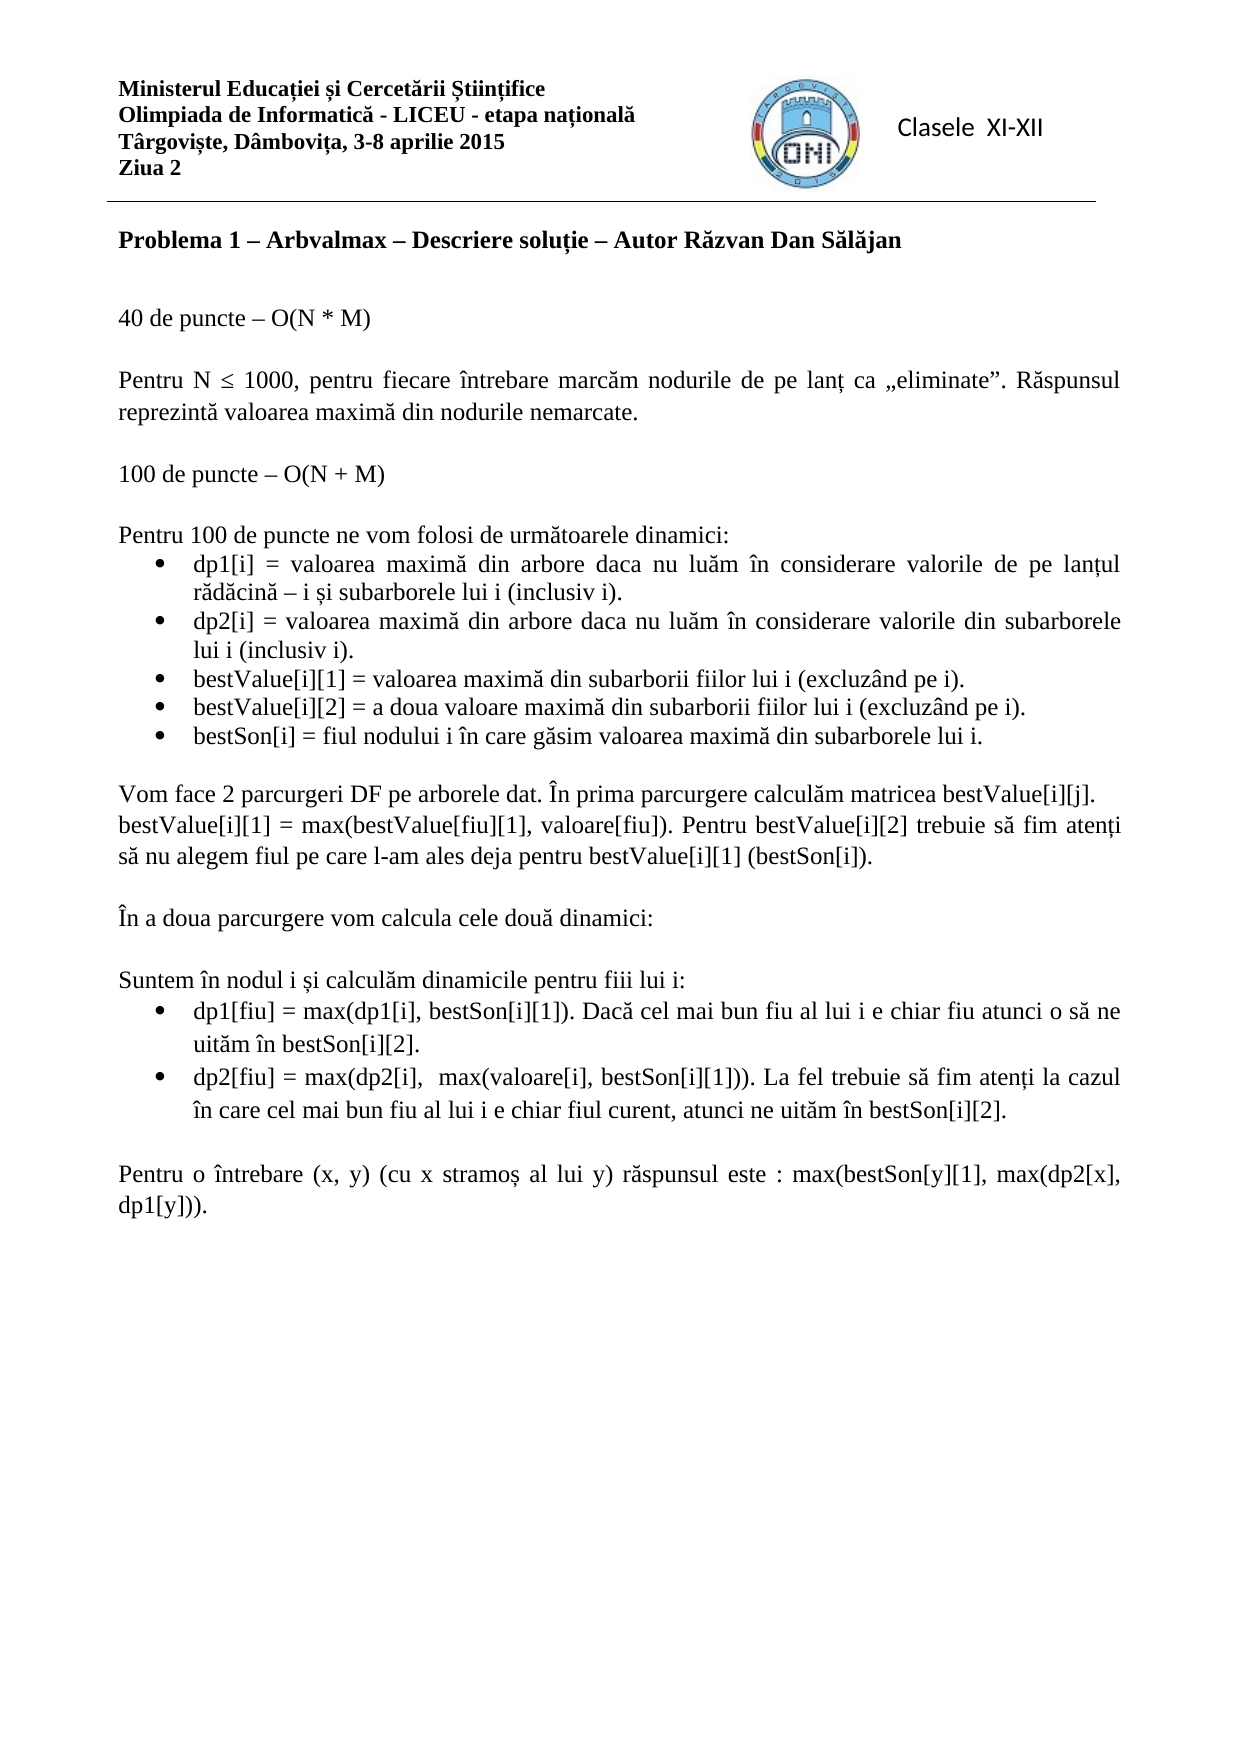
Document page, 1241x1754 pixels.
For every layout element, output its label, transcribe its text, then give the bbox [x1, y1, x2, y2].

list dp1[fiu] = max(dp1[i], bestSon[i][1]). Dacă cel mai bun fiu al lui i e chiar fiu atunci o să ne uităm în bestSon[i][2]. [156, 996, 1122, 1058]
list dp2[i] = valoarea maximă din arbore daca nu luăm în considerare valorile din subarborele lui i (inclusiv i). [156, 606, 1122, 664]
text 100 de puncte – O(N + M) [118, 459, 1122, 487]
text Suntem în nodul i și calculăm dinamicile pentru fiii lui i: [118, 965, 1122, 994]
picture [749, 75, 864, 194]
text Pentru o întrebare (x, y) (cu x stramoș al lui y) răspunsul este : max(bestSon[y][1], max(dp2[x], dp1[y])). [118, 1159, 1122, 1219]
text 40 de puncte – O(N * M) [118, 303, 1122, 332]
text Pentru N ≤ 1000, pentru fiecare întrebare marcăm nodurile de pe lanț ca „eliminate”. Răspunsul reprezintă valoarea maximă din nodurile nemarcate. [118, 366, 1122, 425]
list dp2[fiu] = max(dp2[i], max(valoare[i], bestSon[i][1])). La fel trebuie să fim atenți la cazul în care cel mai bun fiu al lui i e chiar fiul curent, atunci ne uităm în bestSon[i][2]. [156, 1062, 1122, 1124]
text bestValue[i][1] = max(bestValue[fiu][1], valoare[fiu]). Pentru bestValue[i][2] trebuie să fim atenți să nu alegem fiul pe care l-am ales deja pentru bestValue[i][1] (bestSon[i]). [118, 810, 1122, 869]
text Vom face 2 parcurgeri DF pe arborele dat. În prima parcurgere calculăm matricea bestValue[i][j]. [118, 779, 1122, 807]
list bestSon[i] = fiul nodului i în care găsim valoarea maximă din subarborele lui i. [156, 721, 1122, 750]
text Problema 1 – Arbvalmax – Descriere soluție – Autor Răzvan Dan Sălăjan [118, 225, 1122, 253]
list bestValue[i][1] = valoarea maximă din subarborii fiilor lui i (excluzând pe i). [156, 664, 1122, 692]
text Pentru 100 de puncte ne vom folosi de următoarele dinamici: [118, 520, 1122, 549]
list bestValue[i][2] = a doua valoare maximă din subarborii fiilor lui i (excluzând pe i). [156, 692, 1122, 721]
list dp1[i] = valoarea maximă din arbore daca nu luăm în considerare valorile de pe lanțul rădăcină – i și subarborele lui i (inclusiv i). [156, 549, 1122, 606]
text În a doua parcurgere vom calcula cele două dinamici: [118, 903, 1122, 932]
